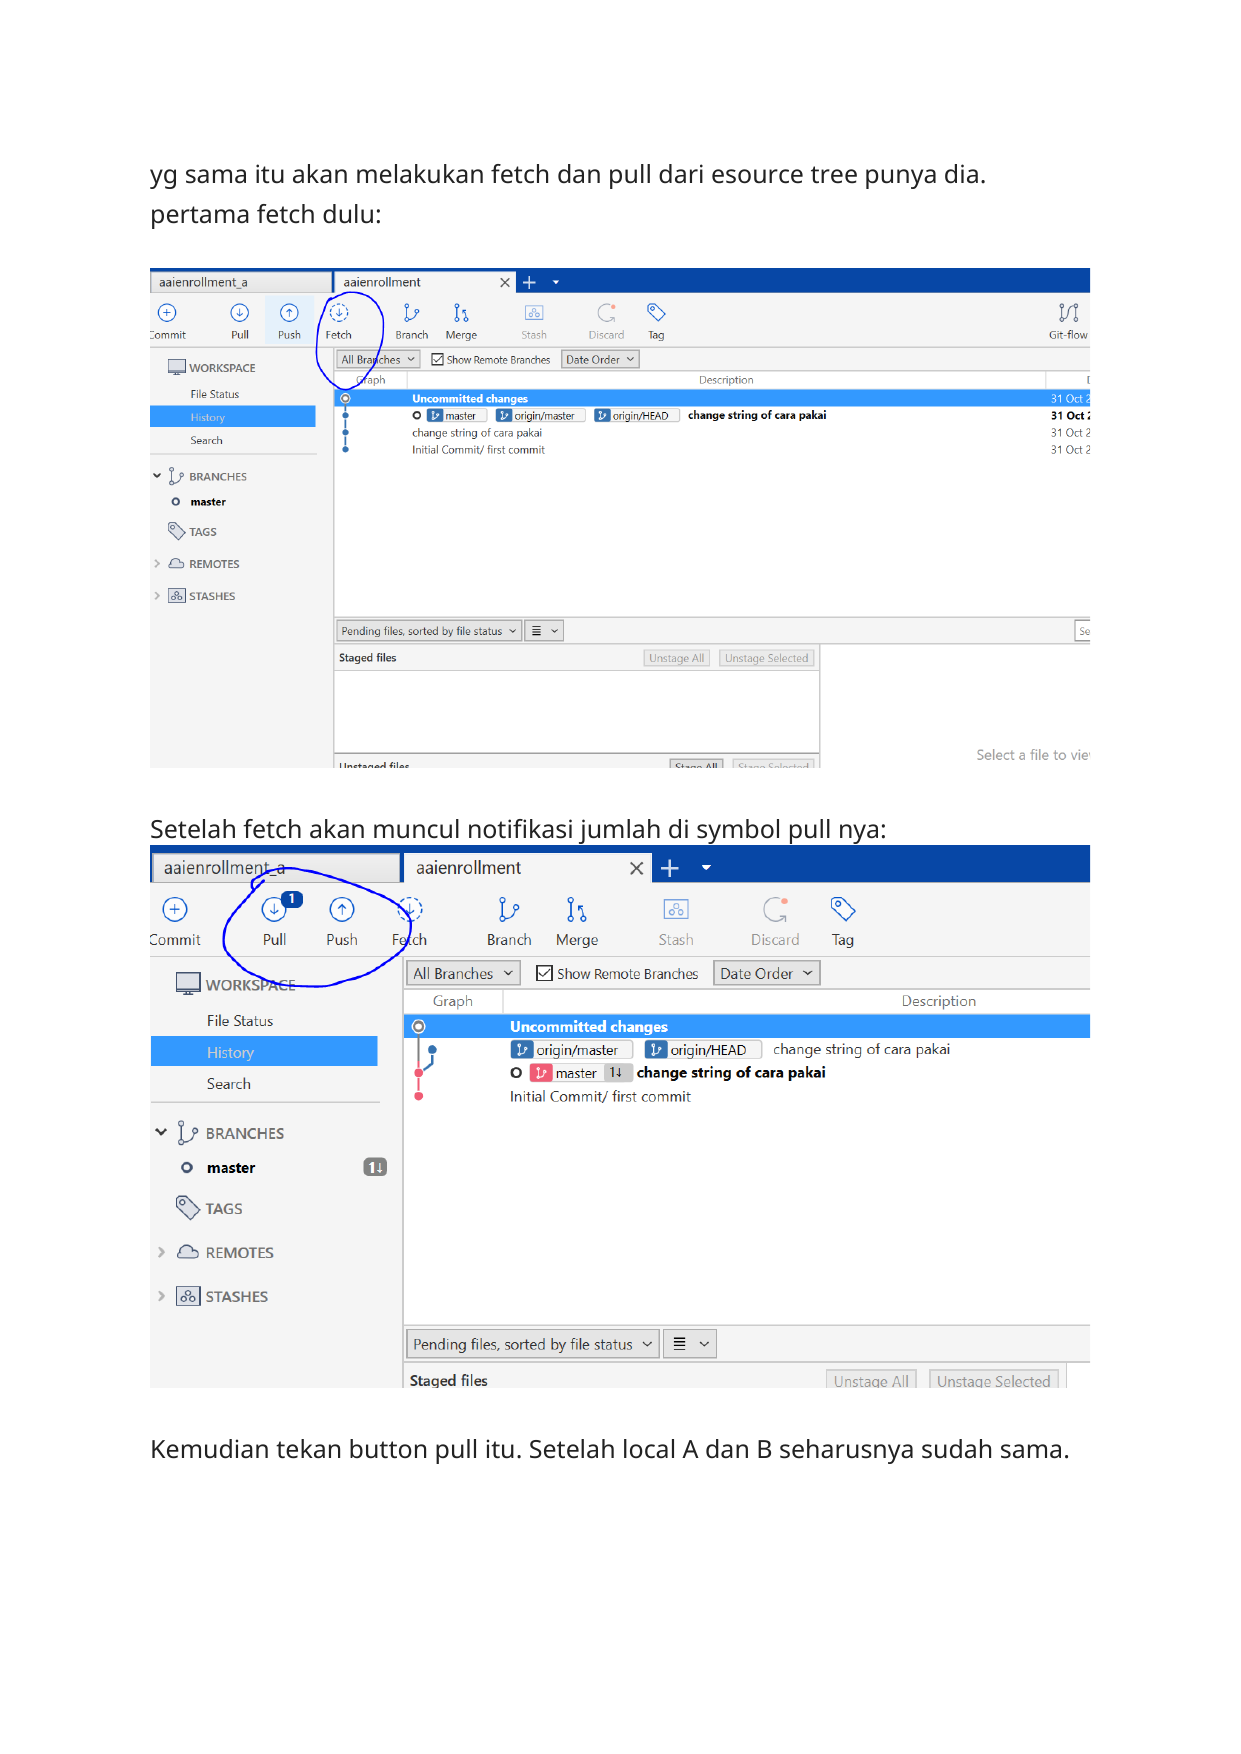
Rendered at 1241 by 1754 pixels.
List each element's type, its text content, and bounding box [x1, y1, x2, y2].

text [150, 150, 1090, 231]
text Kemudian tekan button pull itu. Setelah local A dan B seharusnya sudah sama. [150, 1425, 1090, 1466]
picture [150, 268, 1091, 768]
text Setelah fetch akan muncul notifikasi jumlah di symbol pull nya: [150, 805, 1090, 845]
picture [150, 845, 1091, 1388]
